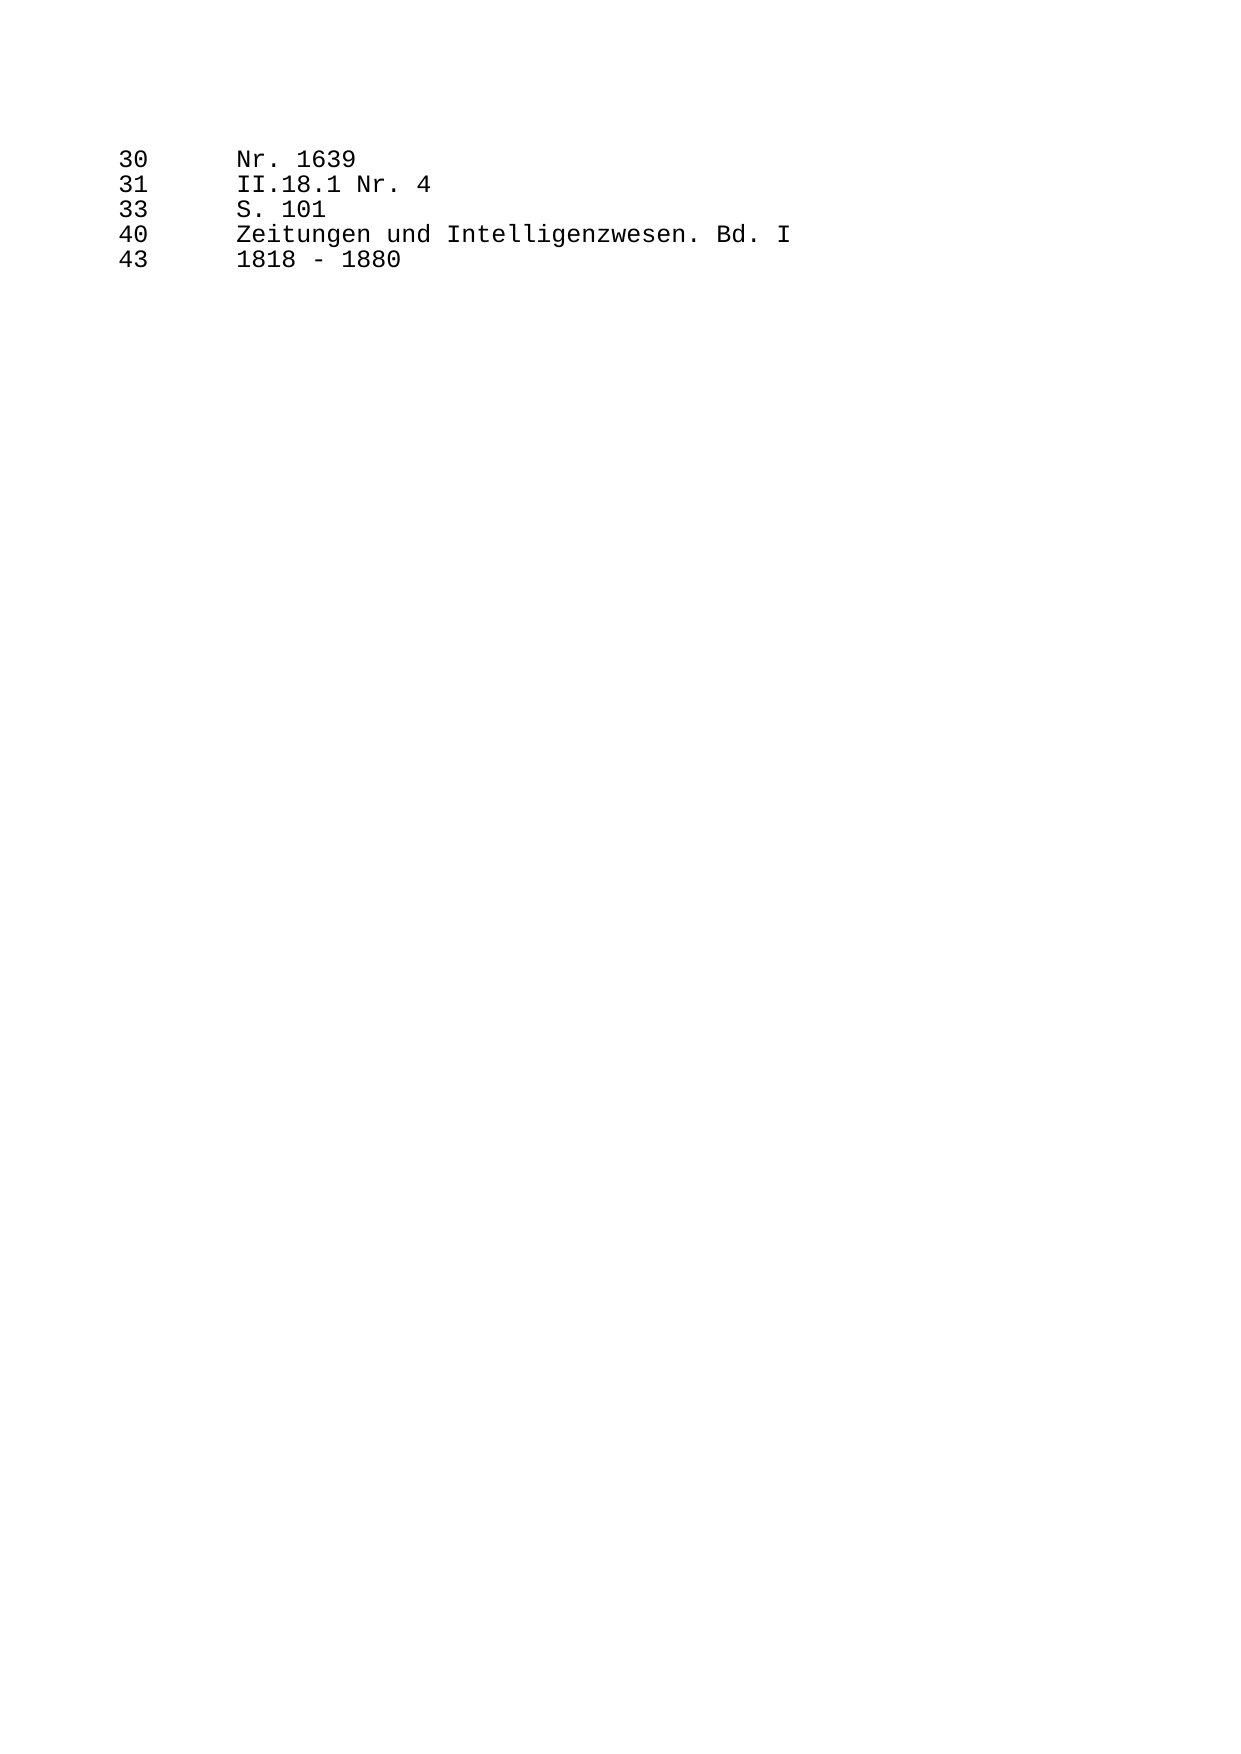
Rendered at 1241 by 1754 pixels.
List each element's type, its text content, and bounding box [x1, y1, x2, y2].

text 33 S. 101 [118, 198, 1122, 223]
text 31 II.18.1 Nr. 4 [118, 173, 1122, 198]
text 43 1818 - 1880 [118, 248, 1122, 273]
text 30 Nr. 1639 [118, 148, 1122, 173]
text 40 s[Zeitung]sen und s[Intelligenzwesen]s. Bd. I [118, 223, 1122, 248]
